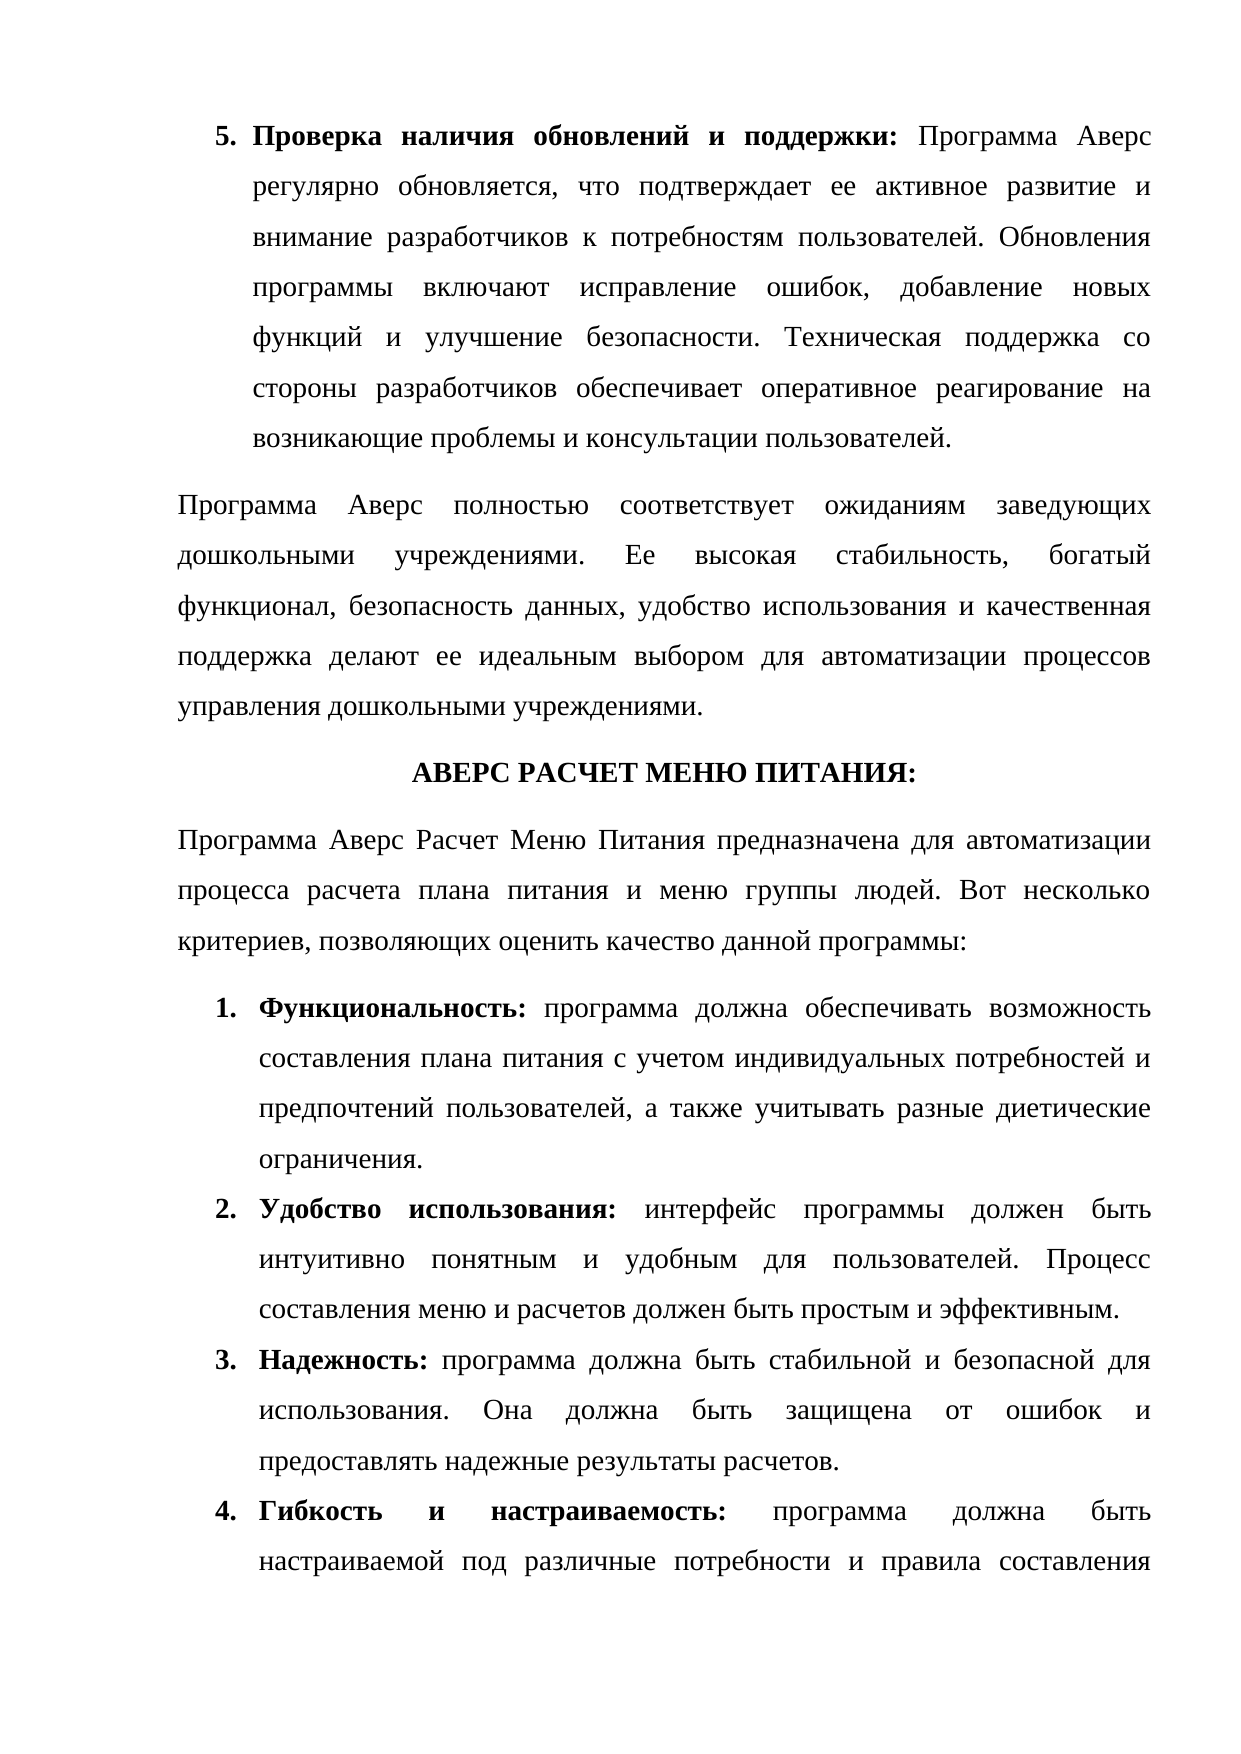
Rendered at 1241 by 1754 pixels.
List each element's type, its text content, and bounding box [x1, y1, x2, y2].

text АВЕРС РАСЧЕТ МЕНЮ ПИТАНИЯ: [177, 755, 1152, 789]
text Программа Аверс Расчет Меню Питания предназначена для автоматизации процесса расчета плана питания и меню группы людей. Вот несколько критериев, позволяющих оценить качество данной программы: [177, 822, 1152, 956]
list Надежность: программа должна быть стабильной и безопасной для использования. Она должна быть защищена от ошибок и предоставлять надежные результаты расчетов. [215, 1342, 1152, 1476]
list Проверка наличия обновлений и поддержки: Программа Аверс регулярно обновляется, что подтверждает ее активное развитие и внимание разработчиков к потребностям пользователей. Обновления программы включают исправление ошибок, добавление новых функций и улучшение безопасности. Техническая поддержка со стороны разработчиков обеспечивает оперативное реагирование на возникающие проблемы и консультации пользователей. [215, 118, 1152, 453]
text Программа Аверс полностью соответствует ожиданиям заведующих дошкольными учреждениями. Ее высокая стабильность, богатый функционал, безопасность данных, удобство использования и качественная поддержка делают ее идеальным выбором для автоматизации процессов управления дошкольными учреждениями. [177, 487, 1152, 722]
list Удобство использования: интерфейс программы должен быть интуитивно понятным и удобным для пользователей. Процесс составления меню и расчетов должен быть простым и эффективным. [215, 1191, 1152, 1325]
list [215, 1493, 1152, 1577]
list Функциональность: программа должна обеспечивать возможность составления плана питания с учетом индивидуальных потребностей и предпочтений пользователей, а также учитывать разные диетические ограничения. [215, 990, 1152, 1174]
